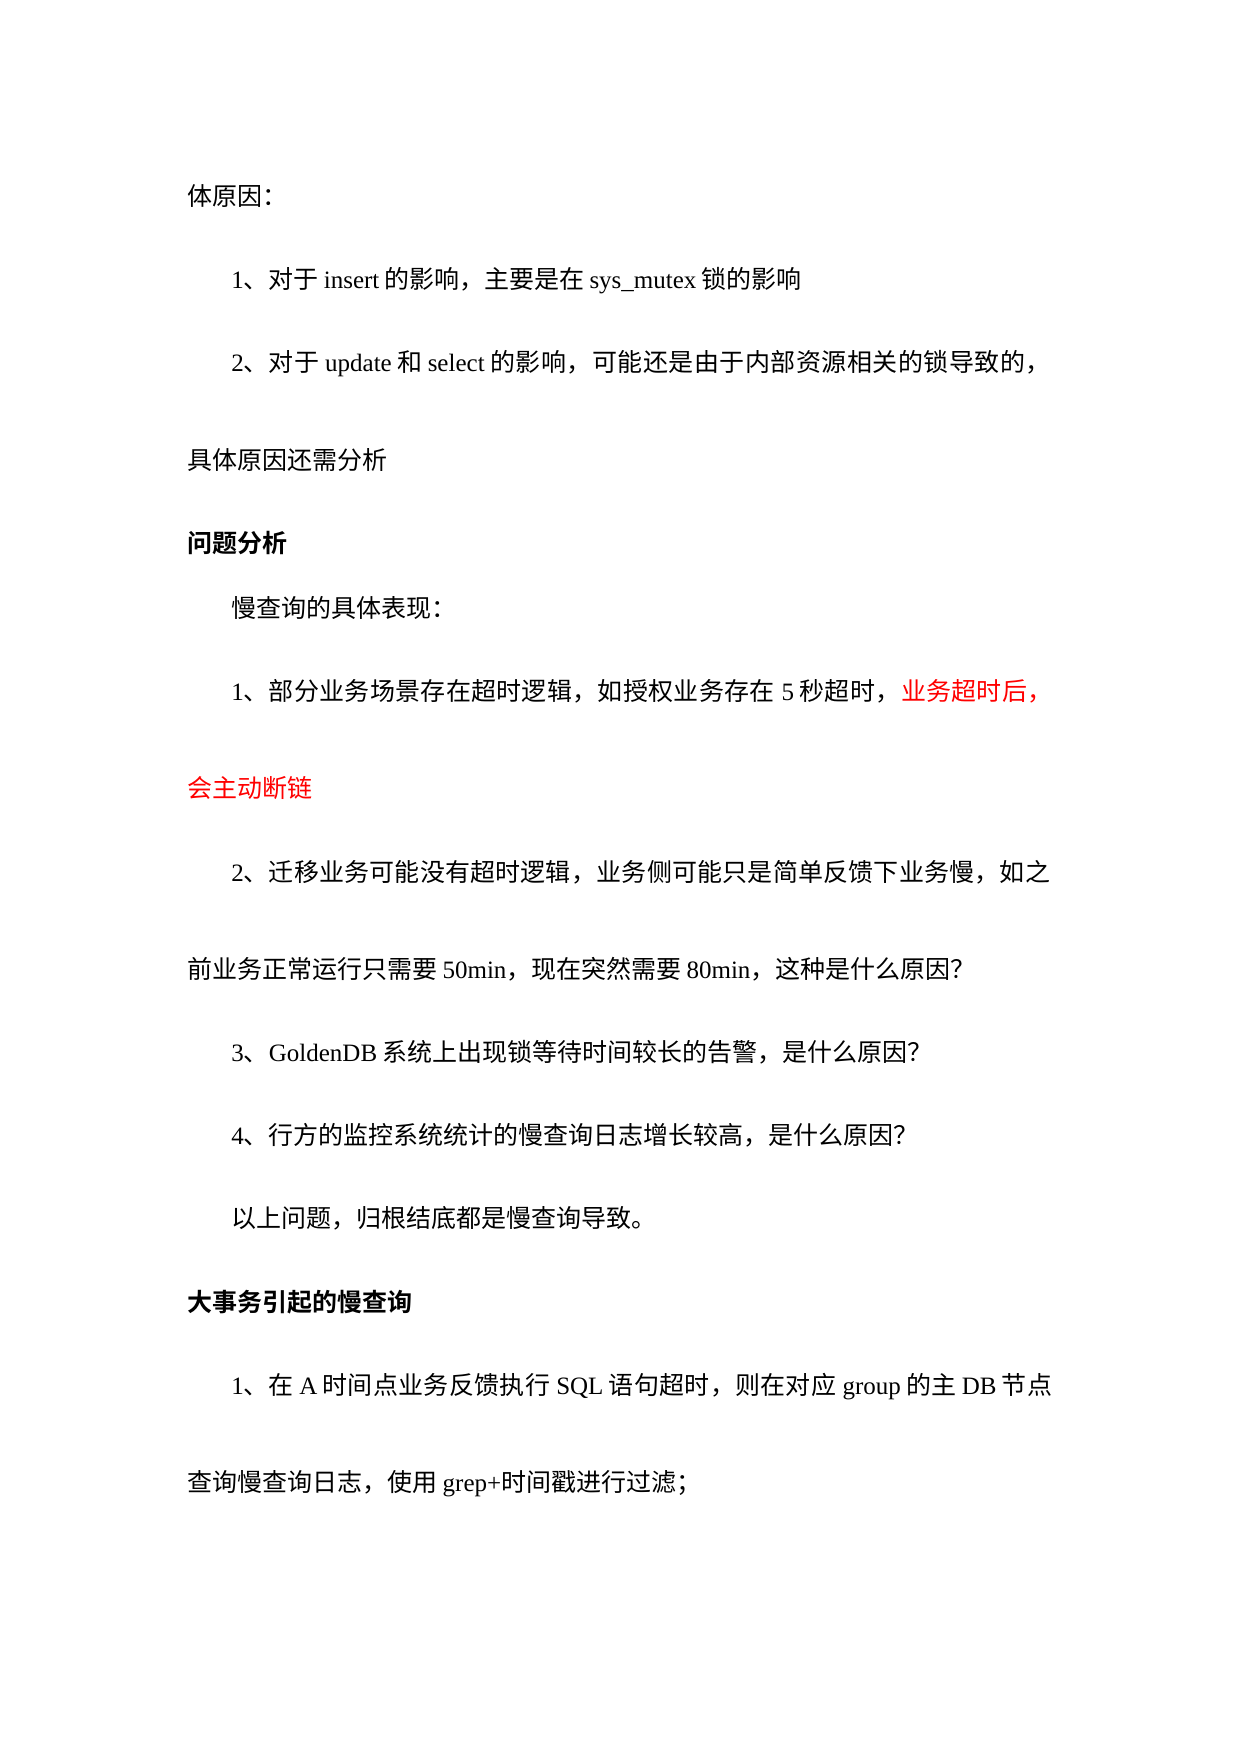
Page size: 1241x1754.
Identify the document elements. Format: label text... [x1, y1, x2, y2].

list 迁移业务可能没有超时逻辑，业务侧可能只是简单反馈下业务慢，如之前业务正常运行只需要50min，现在突然需要80min，这种是什么原因？ [187, 838, 1053, 1000]
list 部分业务场景存在超时逻辑，如授权业务存在5秒超时，业务超时后，会主动断链 [187, 657, 1053, 819]
list 对于update和select的影响，可能还是由于内部资源相关的锁导致的，具体原因还需分析 [187, 328, 1053, 491]
list 以上问题，归根结底都是慢查询导致。 [187, 1184, 1053, 1249]
list truncate table导致insert/update/select慢查询，但是根据慢查询分析找不到具体原因： [187, 162, 1053, 227]
list GoldenDB系统上出现锁等待时间较长的告警，是什么原因？ [187, 1018, 1053, 1083]
list 在A时间点业务反馈执行SQL语句超时，则在对应group的主DB节点查询慢查询日志，使用grep+时间戳进行过滤； [187, 1351, 1053, 1513]
subtitle 问题分析 [187, 509, 1053, 574]
list 对于insert的影响，主要是在sys_mutex锁的影响 [187, 245, 1053, 310]
text 慢查询的具体表现： [187, 574, 1053, 639]
list 行方的监控系统统计的慢查询日志增长较高，是什么原因？ [187, 1101, 1053, 1166]
subtitle 大事务引起的慢查询 [187, 1268, 1053, 1333]
